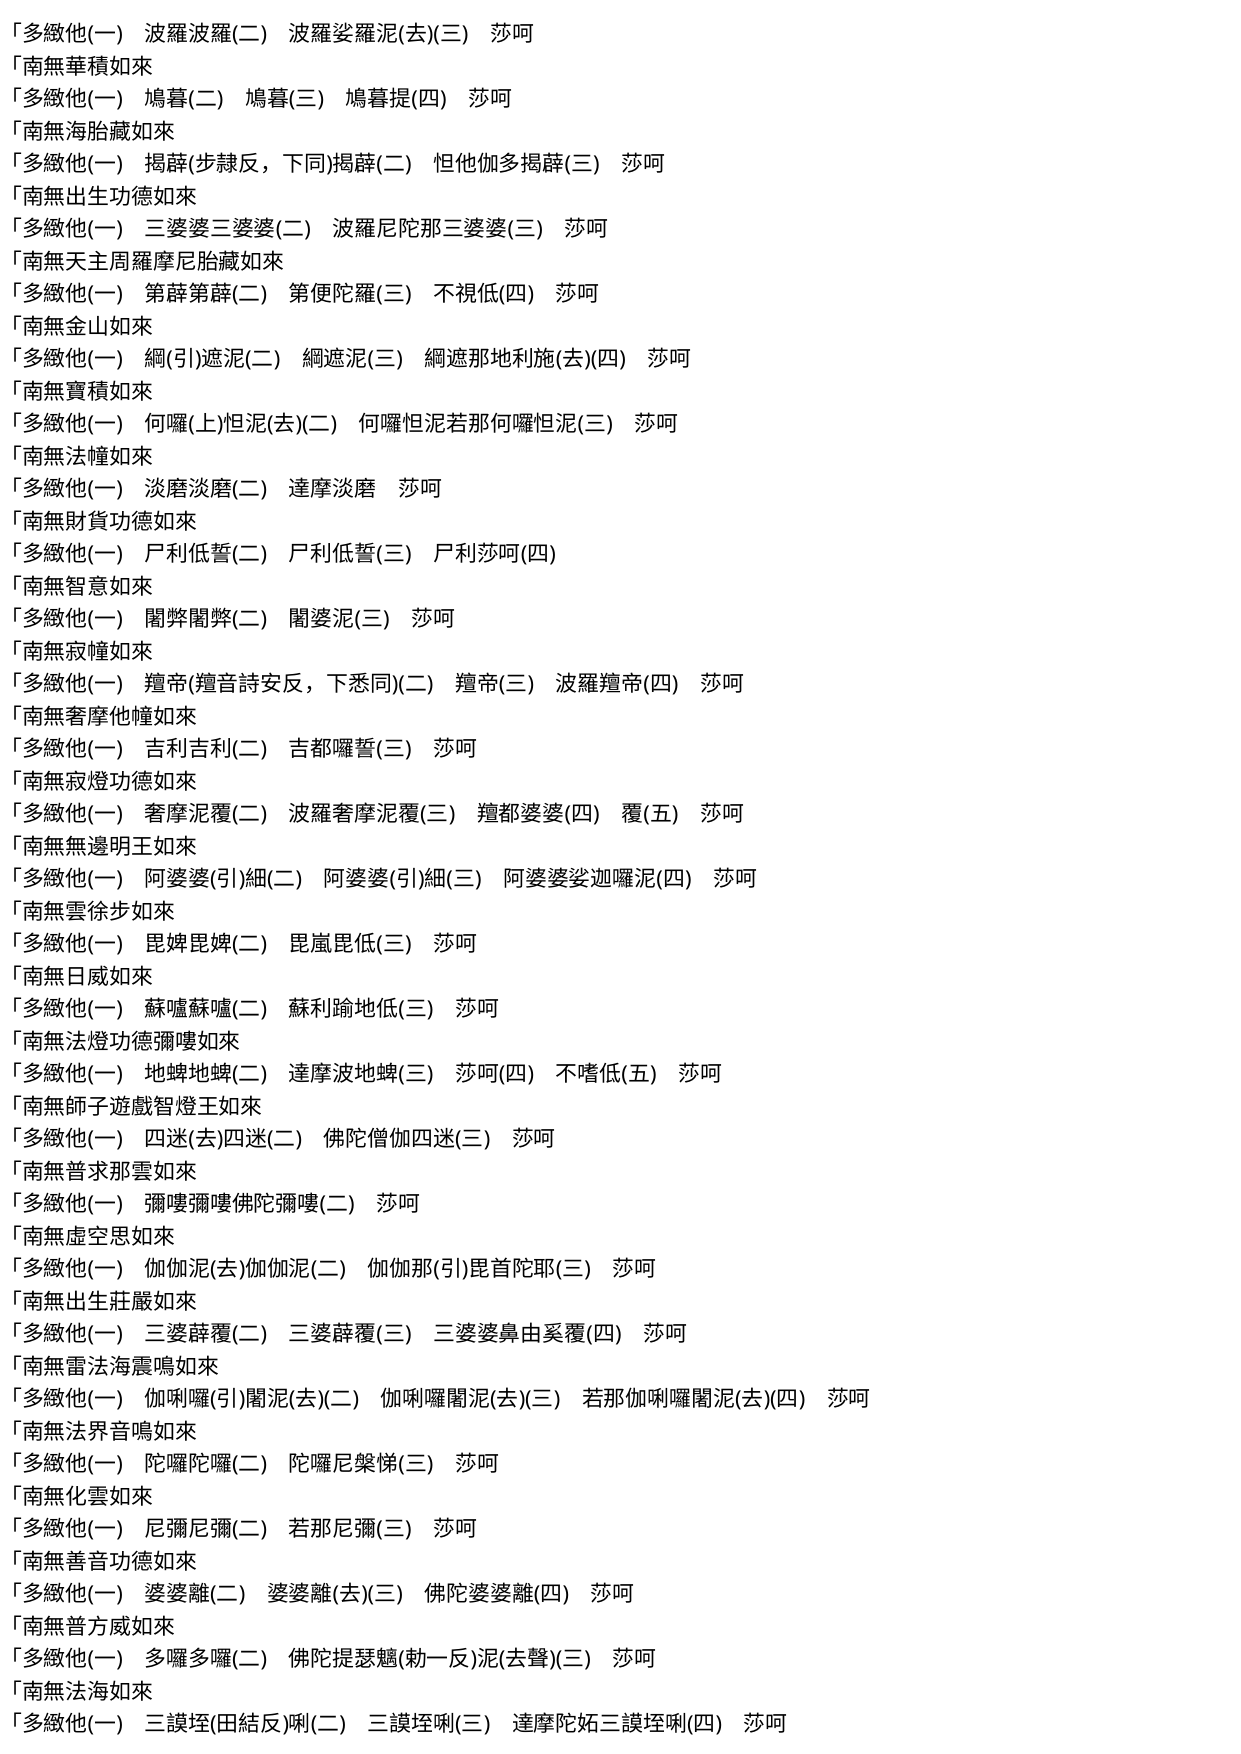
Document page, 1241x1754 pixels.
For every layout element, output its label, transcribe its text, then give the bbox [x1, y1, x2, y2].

text 「南無海胎藏如來 [0, 113, 1240, 146]
text 「南無師子遊戲智燈王如來 [0, 1088, 1240, 1121]
text 「南無出生功德如來 [0, 178, 1240, 211]
text 「南無寶積如來 [0, 373, 1240, 406]
text 「多緻他(一) 尼彌尼彌(二) 若那尼彌(三) 莎呵 [0, 1511, 1240, 1543]
text 「多緻他(一) 闍弊闍弊(二) 闍婆泥(三) 莎呵 [0, 601, 1240, 633]
text 「南無奢摩他幢如來 [0, 698, 1240, 731]
text 「多緻他(一) 伽伽泥(去)伽伽泥(二) 伽伽那(引)毘首陀耶(三) 莎呵 [0, 1251, 1240, 1283]
text 「南無金山如來 [0, 308, 1240, 341]
text 「多緻他(一) 綱(引)遮泥(二) 綱遮泥(三) 綱遮那地利施(去)(四) 莎呵 [0, 341, 1240, 373]
text 「南無法海如來 [0, 1673, 1240, 1706]
text 「多緻他(一) 伽唎囉(引)闍泥(去)(二) 伽唎囉闍泥(去)(三) 若那伽唎囉闍泥(去)(四) 莎呵 [0, 1381, 1240, 1413]
text 「多緻他(一) 三謨垤(田結反)唎(二) 三謨垤唎(三) 達摩陀妬三謨垤唎(四) 莎呵 [0, 1706, 1240, 1738]
text 「南無法界音鳴如來 [0, 1413, 1240, 1446]
text 「南無善音功德如來 [0, 1543, 1240, 1576]
text 「多緻他(一) 蘇嚧蘇嚧(二) 蘇利踰地低(三) 莎呵 [0, 991, 1240, 1023]
text 「南無普方威如來 [0, 1608, 1240, 1641]
text 「多緻他(一) 阿婆婆(引)細(二) 阿婆婆(引)細(三) 阿婆婆娑迦囉泥(四) 莎呵 [0, 861, 1240, 893]
text 「南無無邊明王如來 [0, 828, 1240, 861]
text 「多緻他(一) 鳩暮(二) 鳩暮(三) 鳩暮提(四) 莎呵 [0, 81, 1240, 113]
text 「多緻他(一) 三婆婆三婆婆(二) 波羅尼陀那三婆婆(三) 莎呵 [0, 211, 1240, 243]
text 「南無日威如來 [0, 958, 1240, 991]
text 「多緻他(一) 何囉(上)怛泥(去)(二) 何囉怛泥若那何囉怛泥(三) 莎呵 [0, 406, 1240, 438]
text 「南無智意如來 [0, 568, 1240, 601]
text 「南無普求那雲如來 [0, 1153, 1240, 1186]
text 「多緻他(一) 地蜱地蜱(二) 達摩波地蜱(三) 莎呵(四) 不嗜低(五) 莎呵 [0, 1056, 1240, 1088]
text 「南無寂燈功德如來 [0, 763, 1240, 796]
text 「南無寂幢如來 [0, 633, 1240, 666]
text 「南無財貨功德如來 [0, 503, 1240, 536]
text 「多緻他(一) 婆婆離(二) 婆婆離(去)(三) 佛陀婆婆離(四) 莎呵 [0, 1576, 1240, 1608]
text 「南無天主周羅摩尼胎藏如來 [0, 243, 1240, 276]
text 「多緻他(一) 陀囉陀囉(二) 陀囉尼槃悌(三) 莎呵 [0, 1446, 1240, 1478]
text 「南無雷法海震鳴如來 [0, 1348, 1240, 1381]
text 「多緻他(一) 淡磨淡磨(二) 達摩淡磨 莎呵 [0, 471, 1240, 503]
text 「多緻他(一) 波羅波羅(二) 波羅娑羅泥(去)(三) 莎呵 [0, 16, 1240, 48]
text 「南無雲徐步如來 [0, 893, 1240, 926]
text 「南無法幢如來 [0, 438, 1240, 471]
text 「多緻他(一) 多囉多囉(二) 佛陀提瑟魑(勅一反)泥(去聲)(三) 莎呵 [0, 1641, 1240, 1673]
text 「南無華積如來 [0, 48, 1240, 81]
text 「多緻他(一) 彌嘍彌嘍佛陀彌嘍(二) 莎呵 [0, 1186, 1240, 1218]
text 「南無虛空思如來 [0, 1218, 1240, 1251]
text 「多緻他(一) 毘婢毘婢(二) 毘嵐毘低(三) 莎呵 [0, 926, 1240, 958]
text 「南無法燈功德彌嘍如來 [0, 1023, 1240, 1056]
text 「多緻他(一) 吉利吉利(二) 吉都囉誓(三) 莎呵 [0, 731, 1240, 763]
text 「多緻他(一) 四迷(去)四迷(二) 佛陀僧伽四迷(三) 莎呵 [0, 1121, 1240, 1153]
text 「多緻他(一) 尸利低誓(二) 尸利低誓(三) 尸利莎呵(四) [0, 536, 1240, 568]
text 「多緻他(一) 奢摩泥覆(二) 波羅奢摩泥覆(三) 羶都婆婆(四) 覆(五) 莎呵 [0, 796, 1240, 828]
text 「南無出生莊嚴如來 [0, 1283, 1240, 1316]
text 「多緻他(一) 揭薜(步隷反，下同)揭薜(二) 怛他伽多揭薜(三) 莎呵 [0, 146, 1240, 178]
text 「多緻他(一) 三婆薜覆(二) 三婆薜覆(三) 三婆婆鼻由奚覆(四) 莎呵 [0, 1316, 1240, 1348]
text 「多緻他(一) 羶帝(羶音詩安反，下悉同)(二) 羶帝(三) 波羅羶帝(四) 莎呵 [0, 666, 1240, 698]
text 「多緻他(一) 第薜第薜(二) 第便陀羅(三) 不視低(四) 莎呵 [0, 276, 1240, 308]
text 「南無化雲如來 [0, 1478, 1240, 1511]
